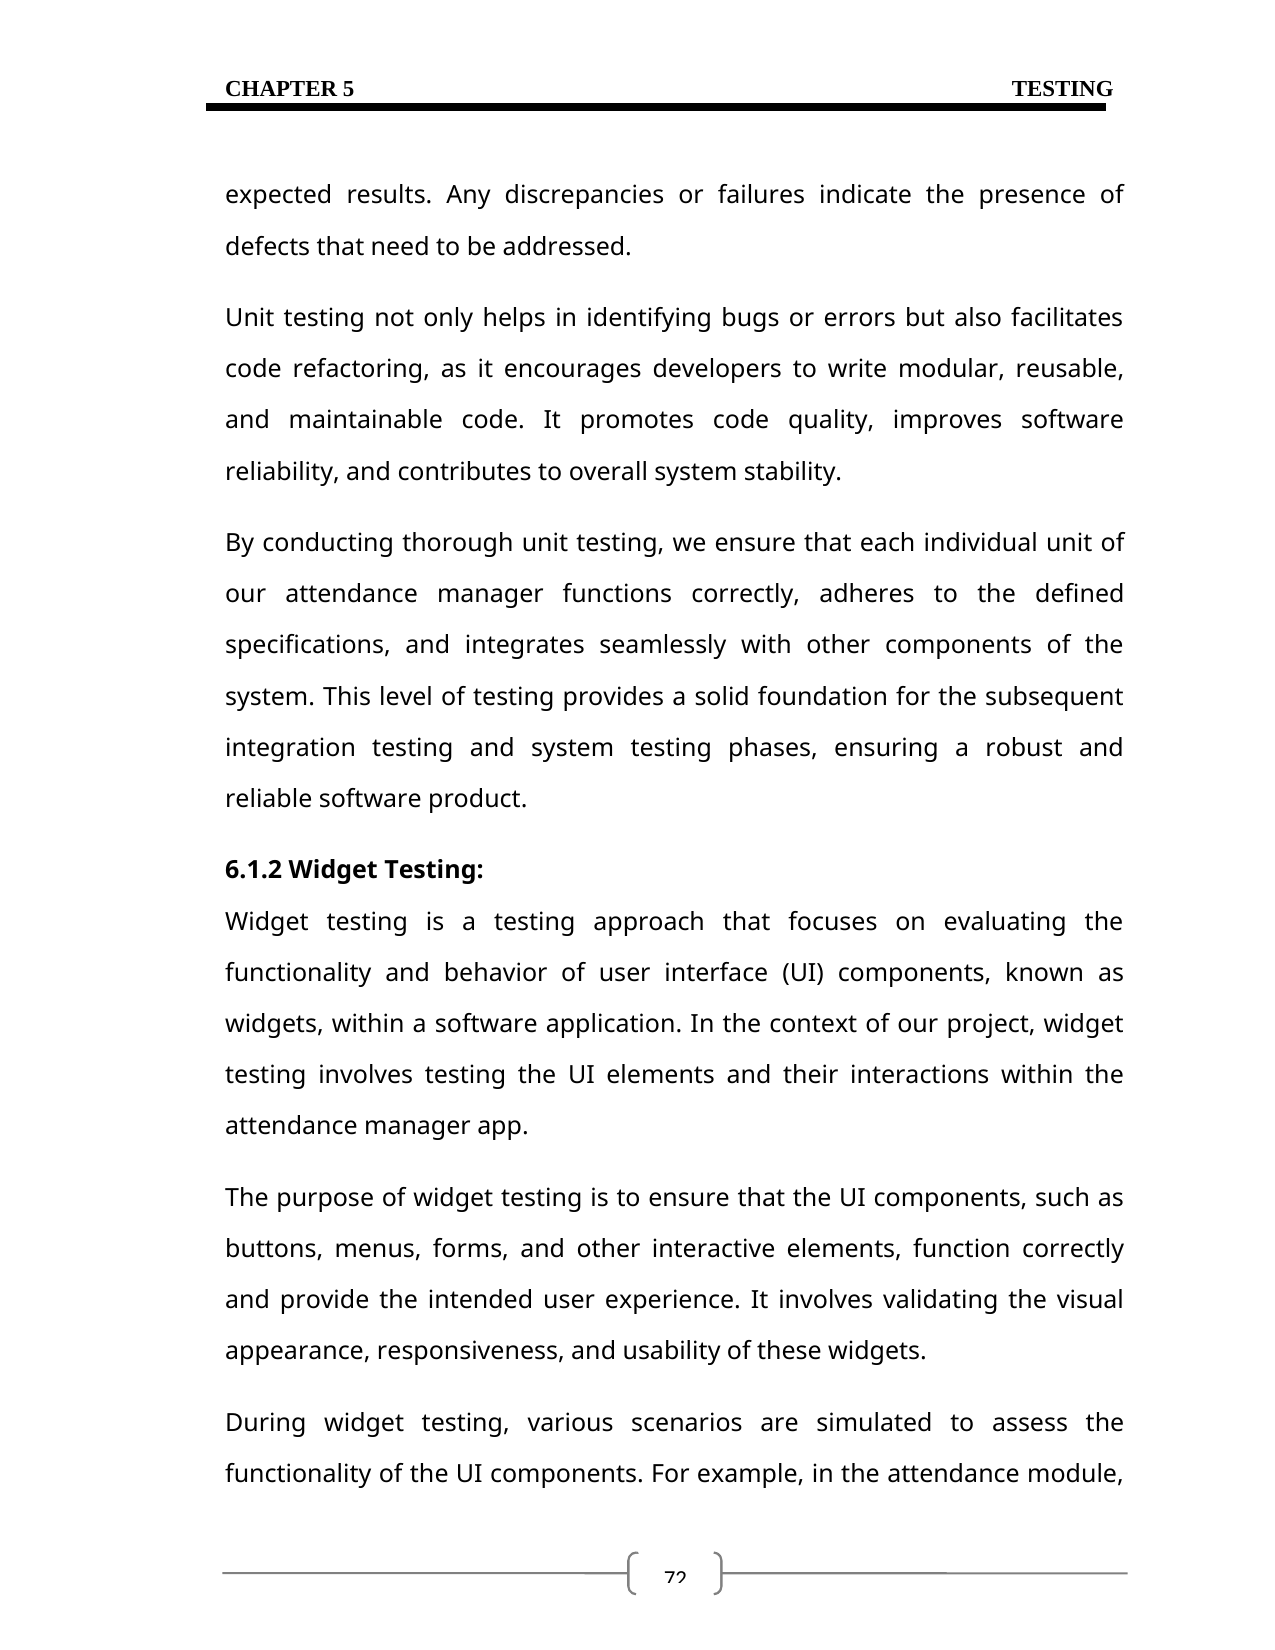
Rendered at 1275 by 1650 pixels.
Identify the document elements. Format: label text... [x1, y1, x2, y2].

text The purpose of widget testing is to ensure that the UI components, such as buttons, menus, forms, and other interactive elements, function correctly and provide the intended user experience. It involves validating the visual appearance, responsiveness, and usability of these widgets. [225, 1179, 1125, 1366]
text By conducting thorough unit testing, we ensure that each individual unit of our attendance manager functions correctly, adheres to the defined specifications, and integrates seamlessly with other components of the system. This level of testing provides a solid foundation for the subsequent integration testing and system testing phases, ensuring a robust and reliable software product. [225, 525, 1125, 814]
subtitle 6.1.2 Widget Testing: [225, 852, 1125, 886]
text Unit testing not only helps in identifying bugs or errors but also facilitates code refactoring, as it encourages developers to write modular, reusable, and maintainable code. It promotes code quality, improves software reliability, and contributes to overall system stability. [225, 300, 1125, 487]
text Widget testing is a testing approach that focuses on evaluating the functionality and behavior of user interface (UI) components, known as widgets, within a software application. In the context of our project, widget testing involves testing the UI elements and their interactions within the attendance manager app. [225, 903, 1125, 1141]
